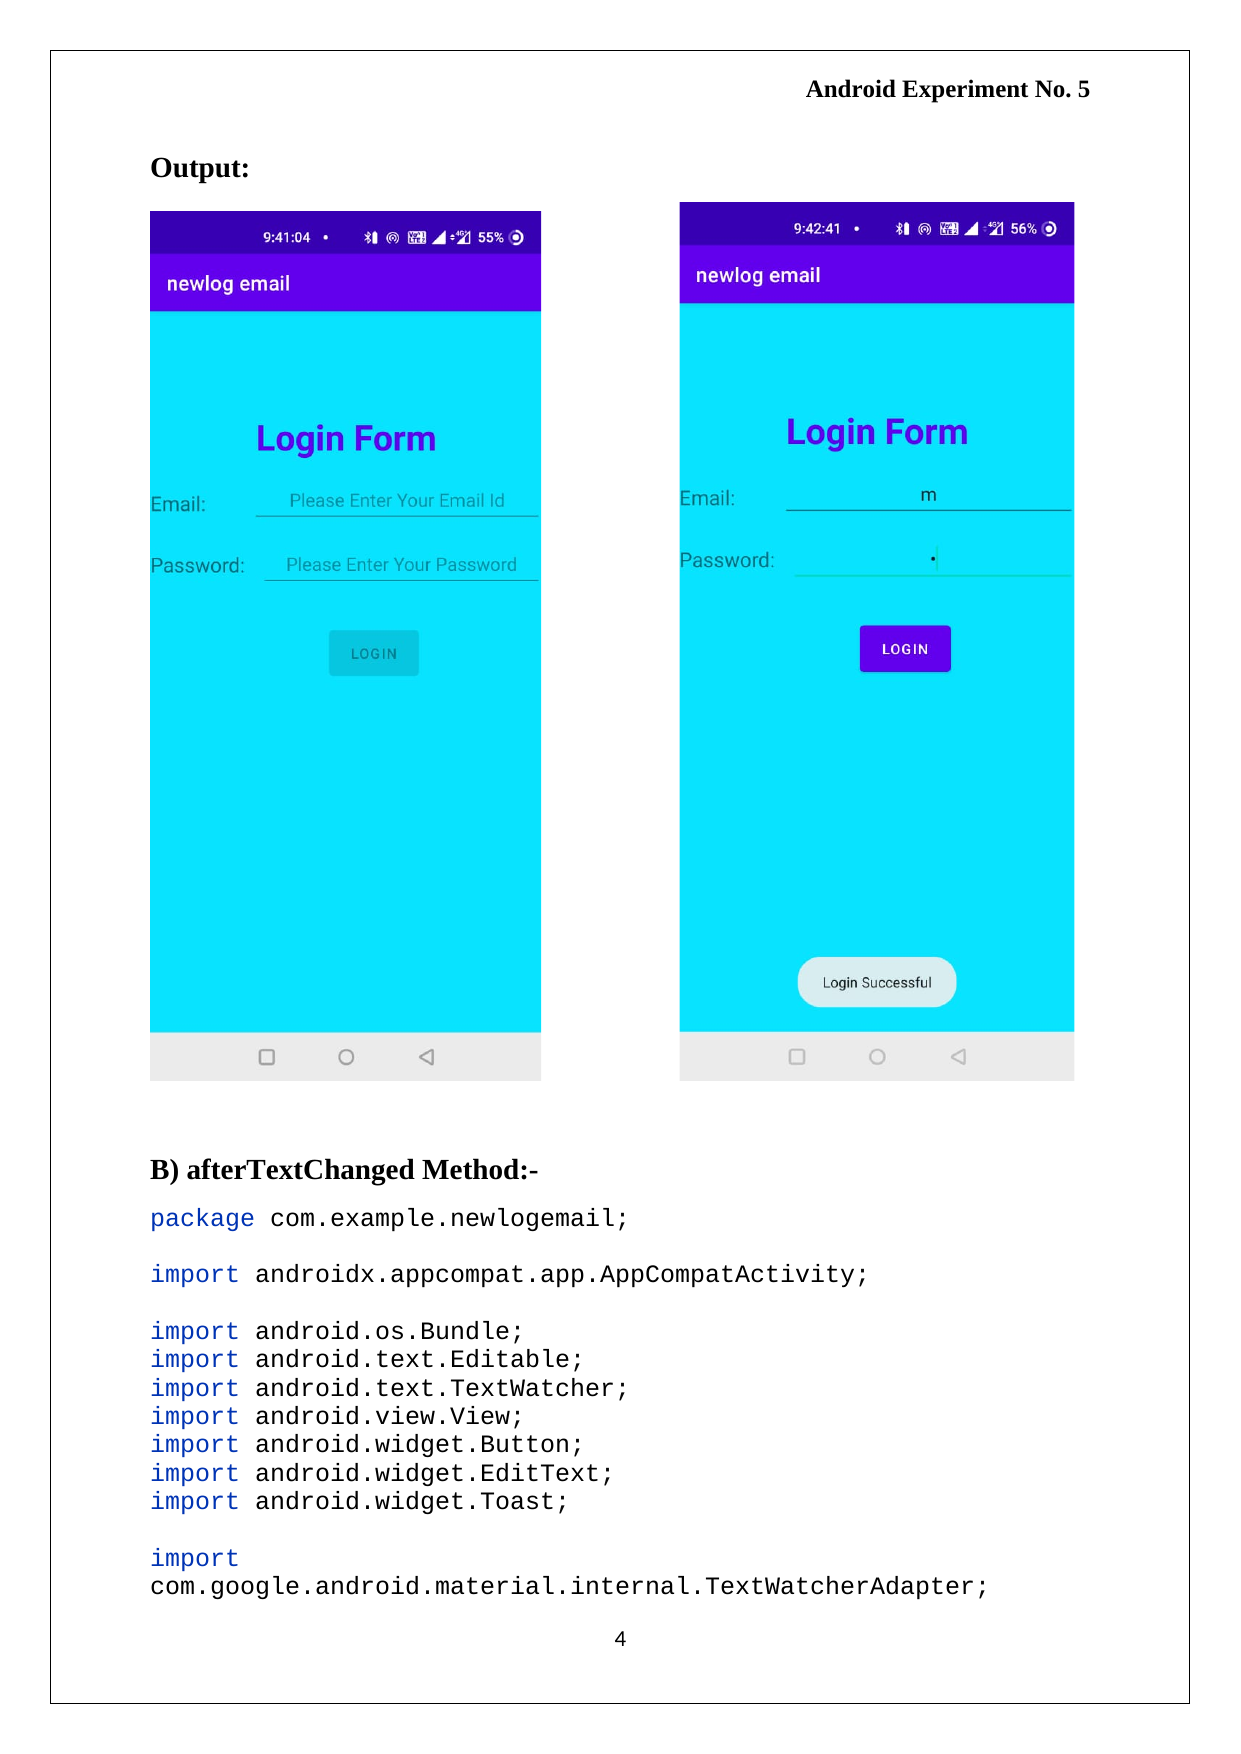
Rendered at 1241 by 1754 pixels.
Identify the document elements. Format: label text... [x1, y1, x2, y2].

picture [150, 211, 542, 1081]
picture [679, 202, 1075, 1081]
text Output: [150, 150, 1090, 183]
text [150, 1205, 1090, 1602]
text B) afterTextChanged Method:- [150, 1152, 1090, 1186]
